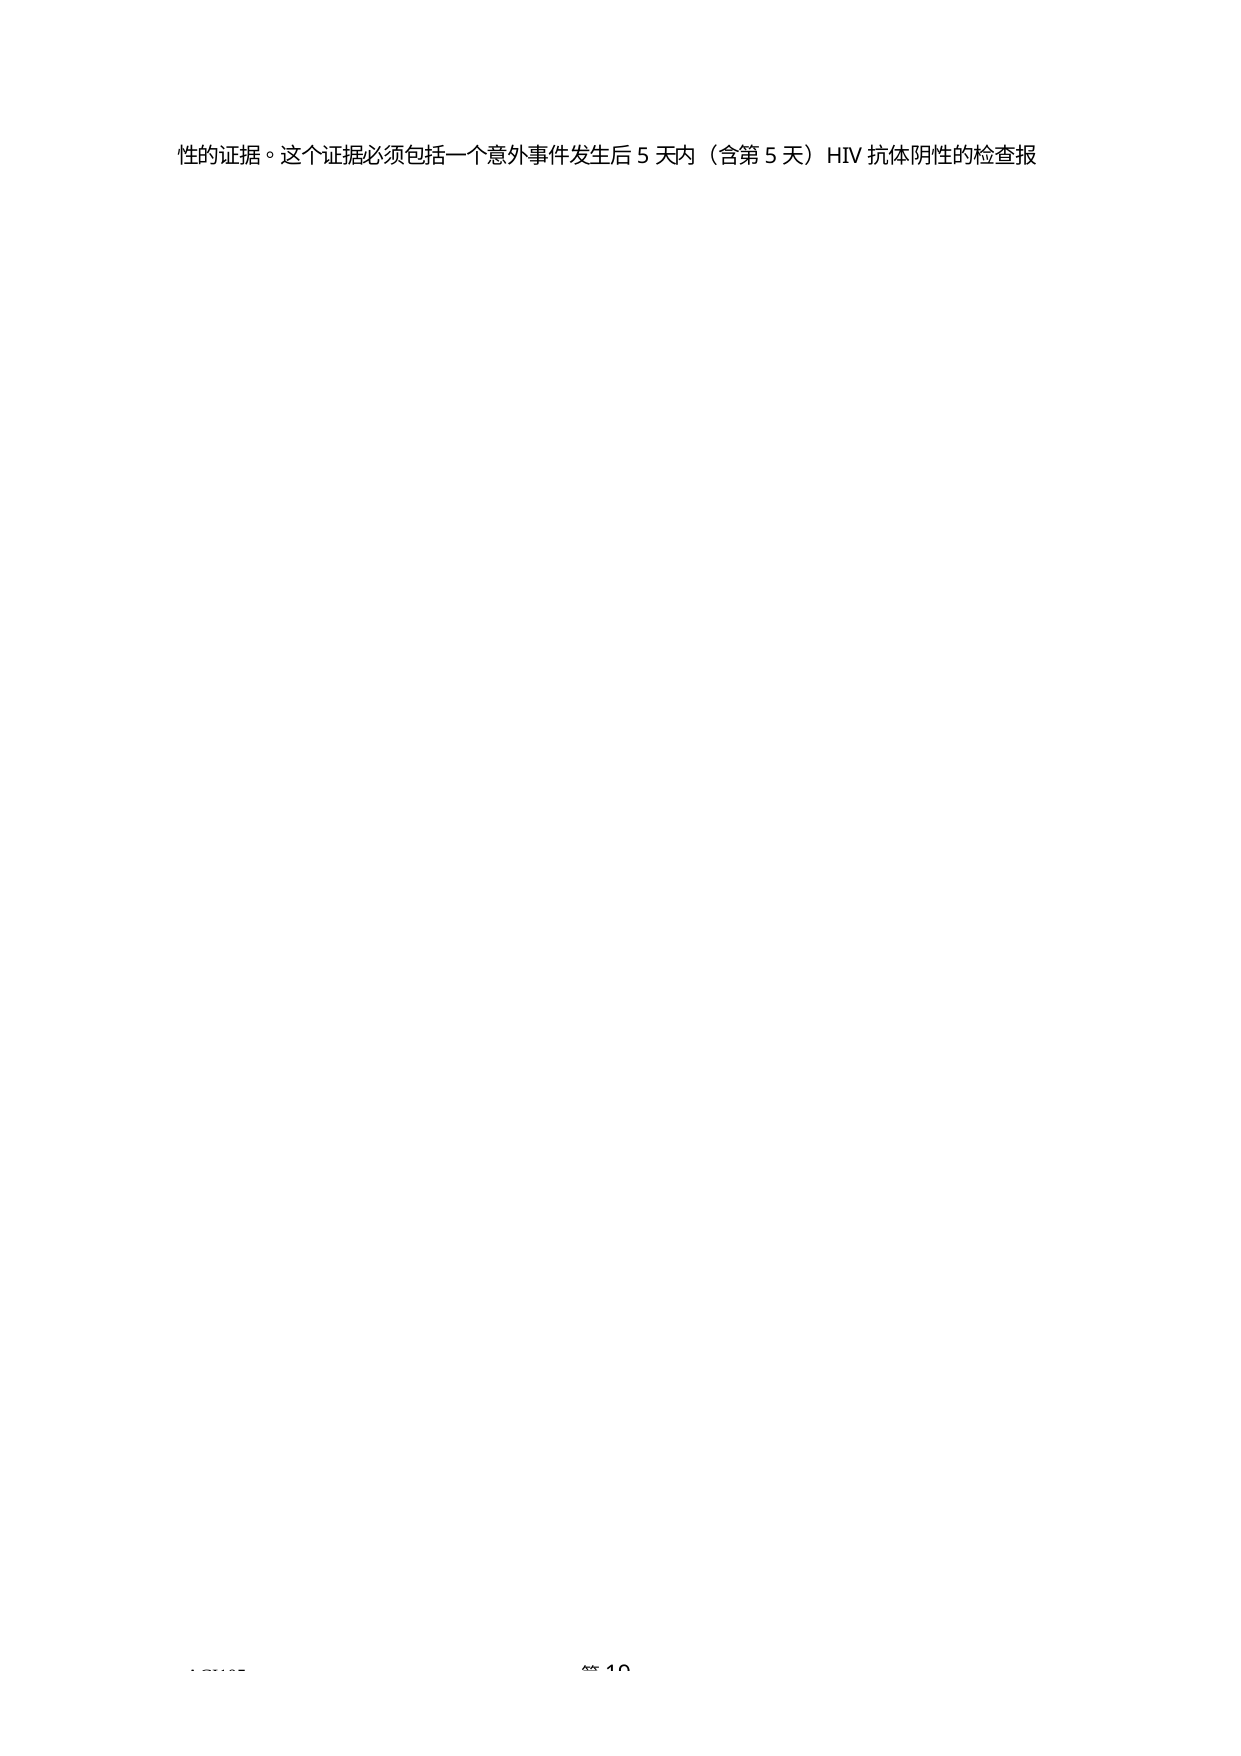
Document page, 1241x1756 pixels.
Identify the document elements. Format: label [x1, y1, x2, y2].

text [177, 139, 1064, 169]
